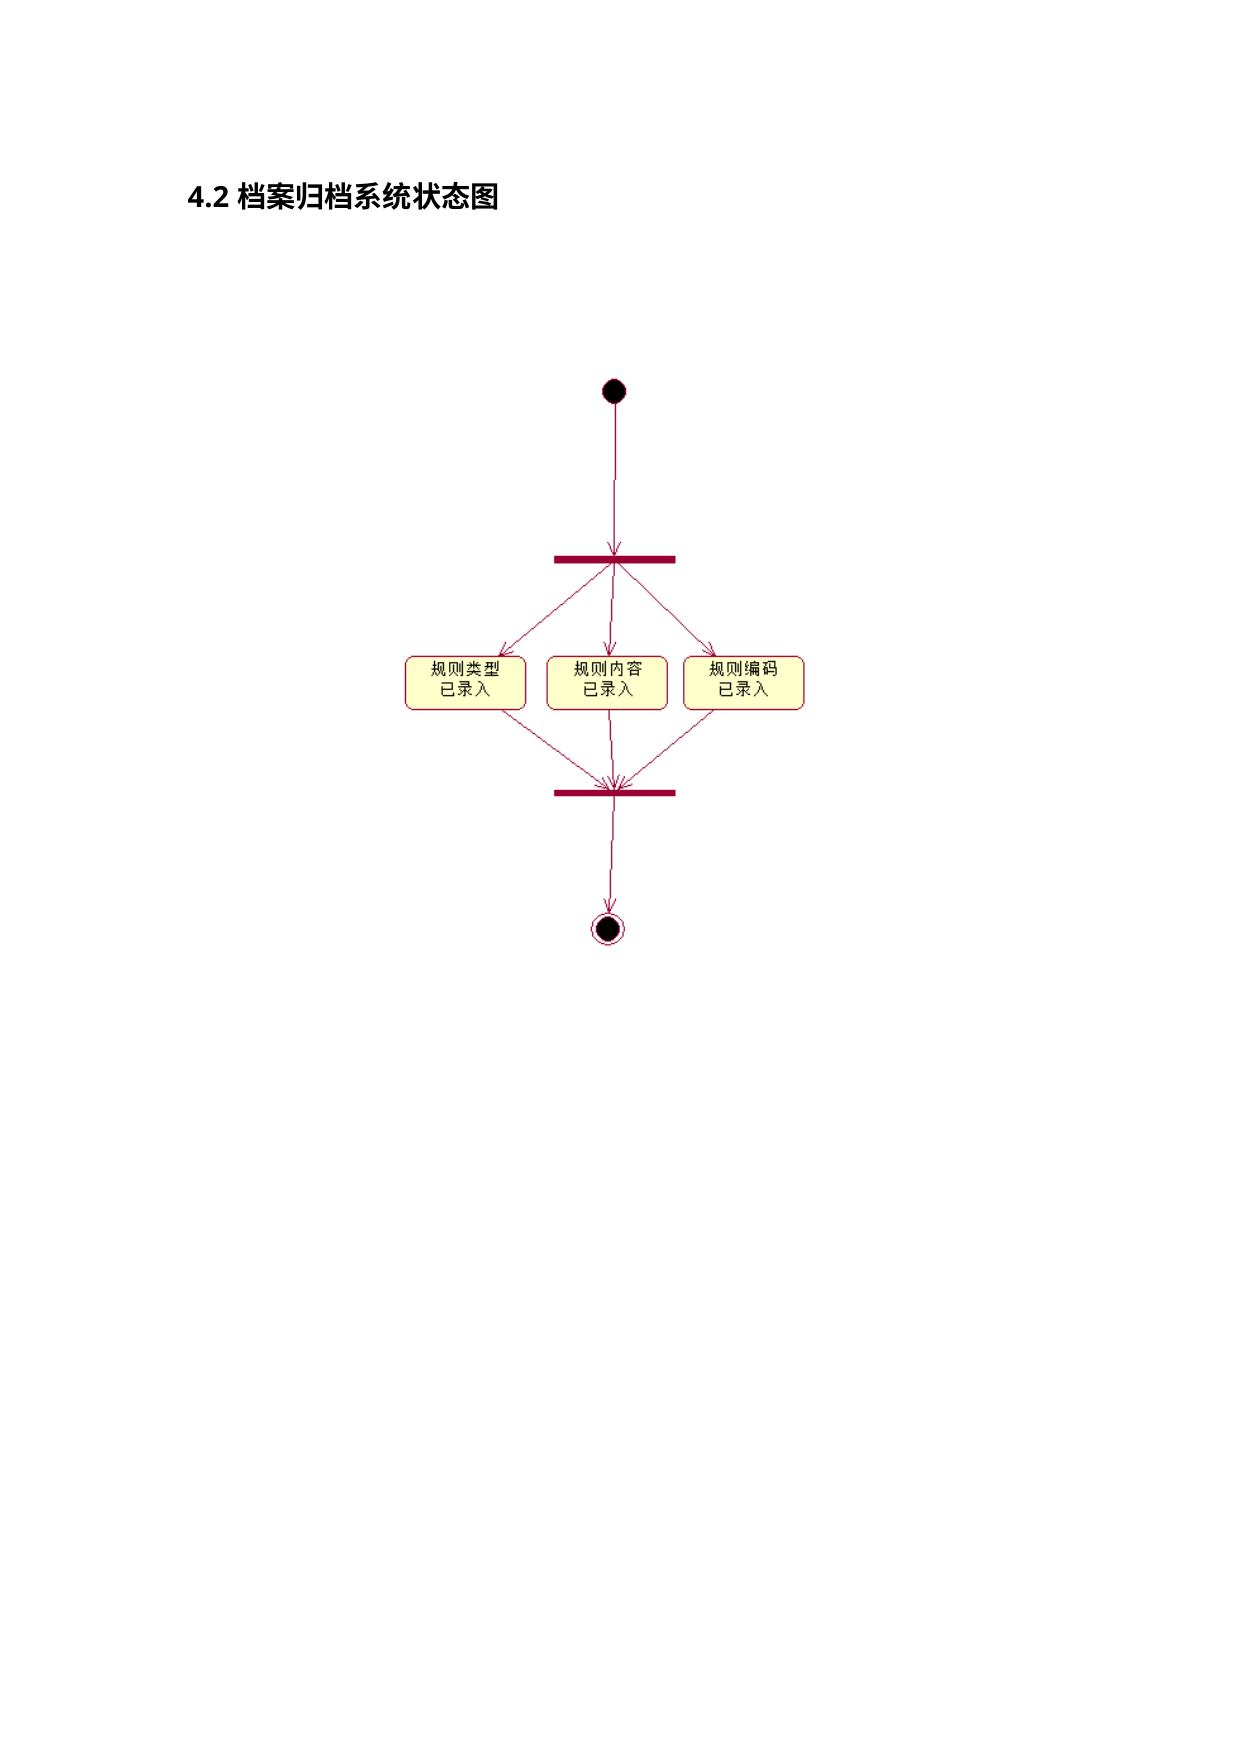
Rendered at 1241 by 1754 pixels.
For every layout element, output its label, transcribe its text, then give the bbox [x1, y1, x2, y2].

picture [386, 285, 854, 1043]
subtitle 4.2 档案归档系统状态图 [187, 162, 1053, 227]
